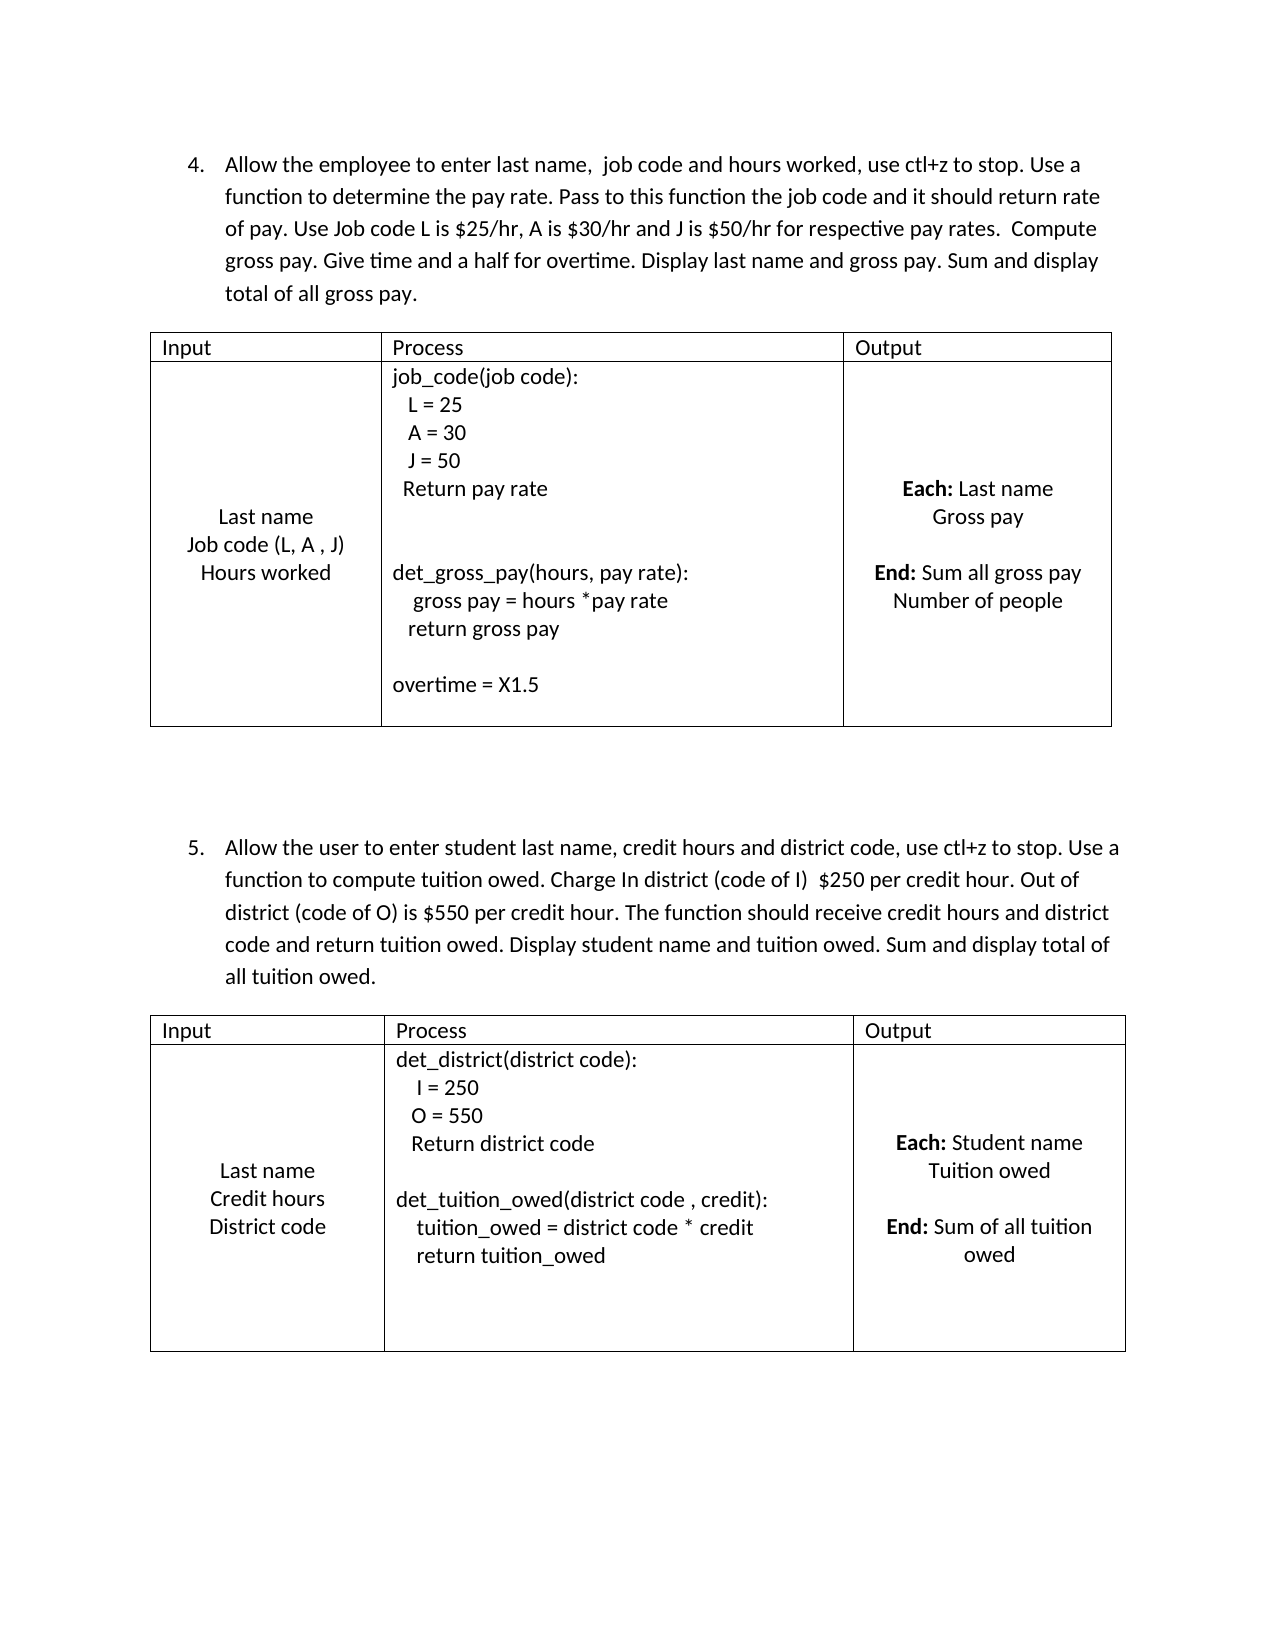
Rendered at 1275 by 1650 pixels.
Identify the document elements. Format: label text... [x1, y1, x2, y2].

list Allow the user to enter student last name, credit hours and district code, use ctl+z to stop. Use a function to compute tuition owed. Charge In district (code of I) $250 per credit hour. Out of district (code of O) is $550 per credit hour. The function should receive credit hours and district code and return tuition owed. Display student name and tuition owed. Sum and display total of all tuition owed. [187, 833, 1125, 990]
table_header Input [151, 1016, 384, 1044]
table_cell det_district(district code): I = 250 O = 550 Return district code det_tuition_owed(district code , credit): tuition_owed = district code * credit return tuition_owed [385, 1045, 853, 1351]
list Allow the employee to enter last name, job code and hours worked, use ctl+z to stop. Use a function to determine the pay rate. Pass to this function the job code and it should return rate of pay. Use Job code L is $25/hr, A is $30/hr and J is $50/hr for respective pay rates. Compute gross pay. Give time and a half for overtime. Display last name and gross pay. Sum and display total of all gross pay. [187, 150, 1125, 307]
table_header Process [385, 1016, 853, 1044]
table_header Process [382, 333, 843, 361]
table_cell Last name Credit hours District code [151, 1045, 384, 1351]
table_cell Each: Last name Gross pay End: Sum all gross pay Number of people [844, 362, 1111, 726]
table_cell Each: Student name Tuition owed End: Sum of all tuition owed [854, 1045, 1125, 1351]
table_header Input [151, 333, 381, 361]
table_header Output [854, 1016, 1125, 1044]
table_cell Last name Job code (L, A , J) Hours worked [151, 362, 381, 726]
table_cell job_code(job code): L = 25 A = 30 J = 50 Return pay rate det_gross_pay(hours, pay rate): gross pay = hours *pay rate return gross pay overtime = X1.5 [382, 362, 843, 726]
table_header Output [844, 333, 1111, 361]
